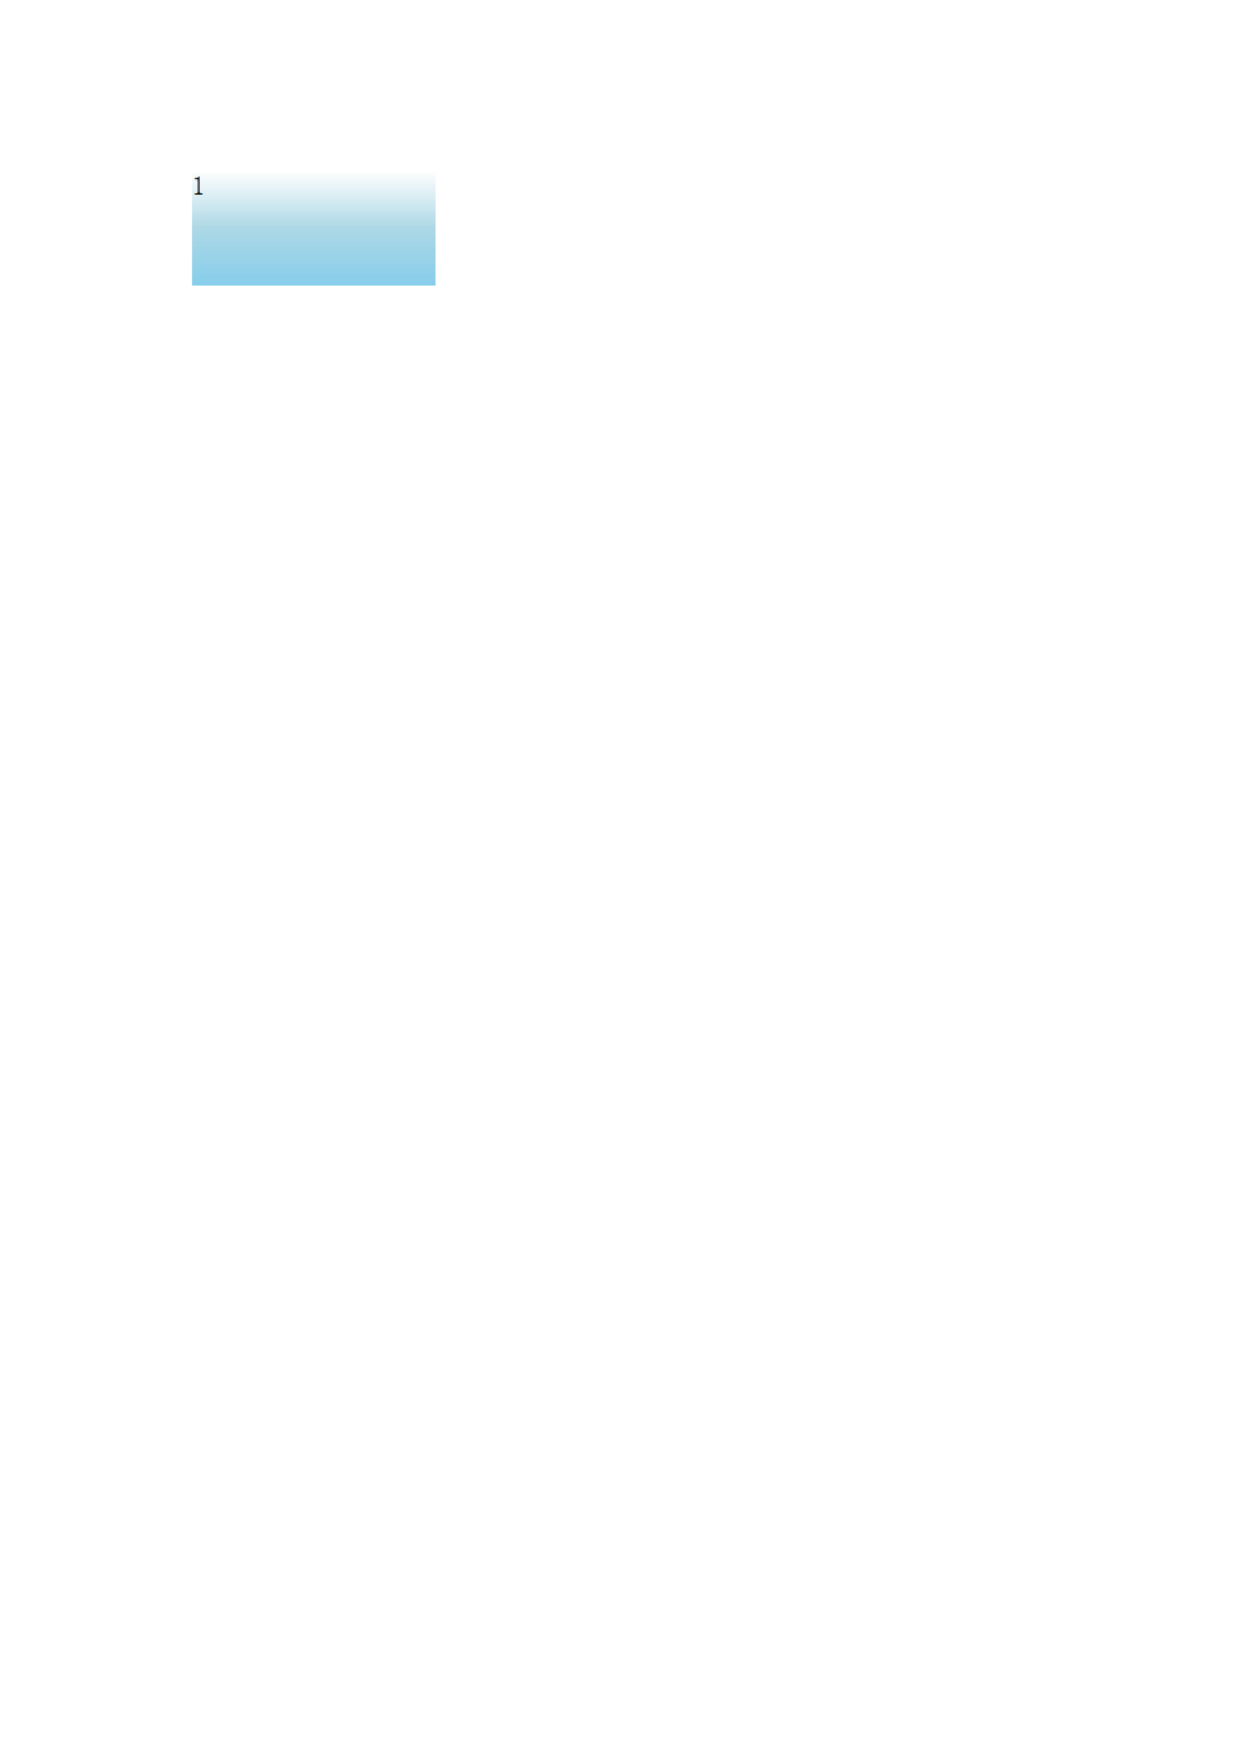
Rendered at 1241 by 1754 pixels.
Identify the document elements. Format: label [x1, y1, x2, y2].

picture [187, 162, 515, 326]
